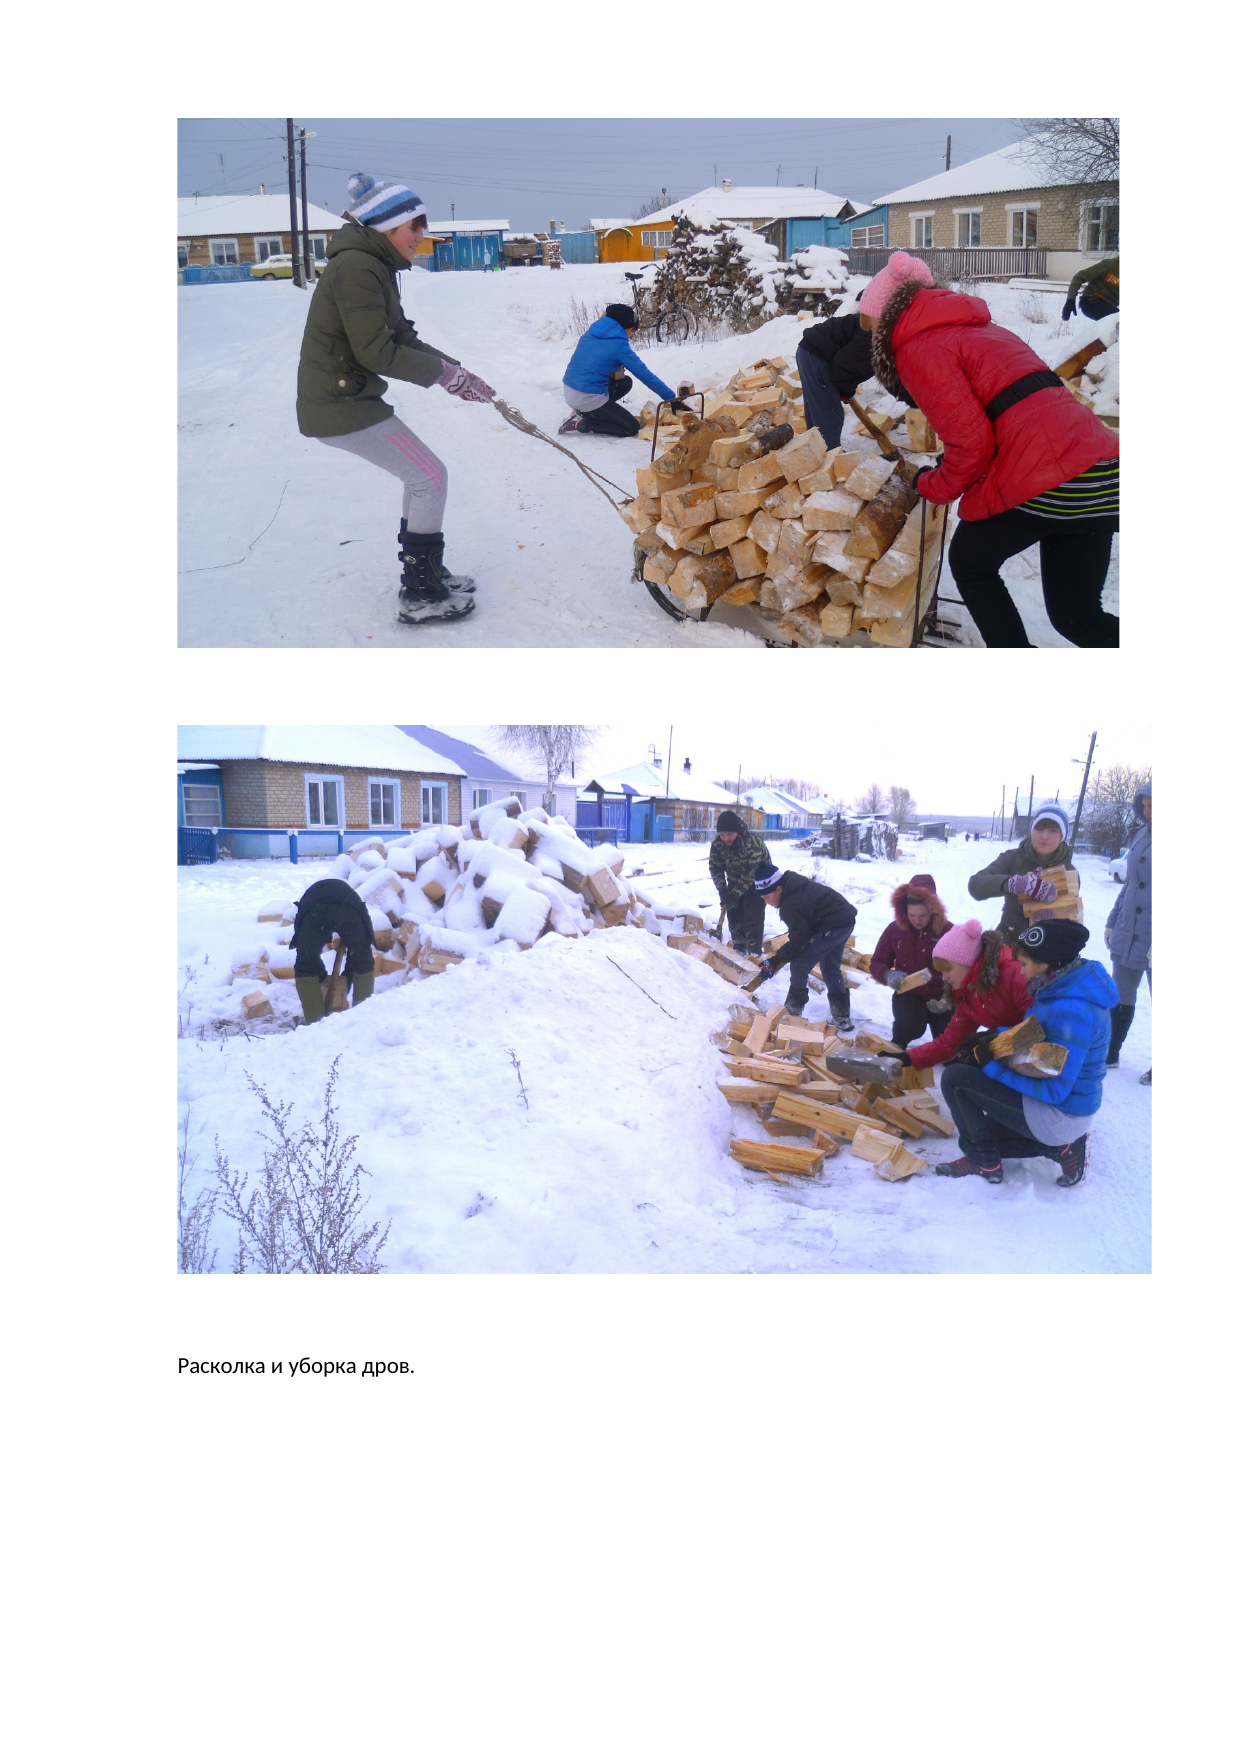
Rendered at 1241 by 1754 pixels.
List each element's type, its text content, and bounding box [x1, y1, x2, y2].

picture [177, 725, 1152, 1274]
picture [177, 118, 1120, 648]
text Расколка и уборка дров. [177, 1352, 1152, 1380]
